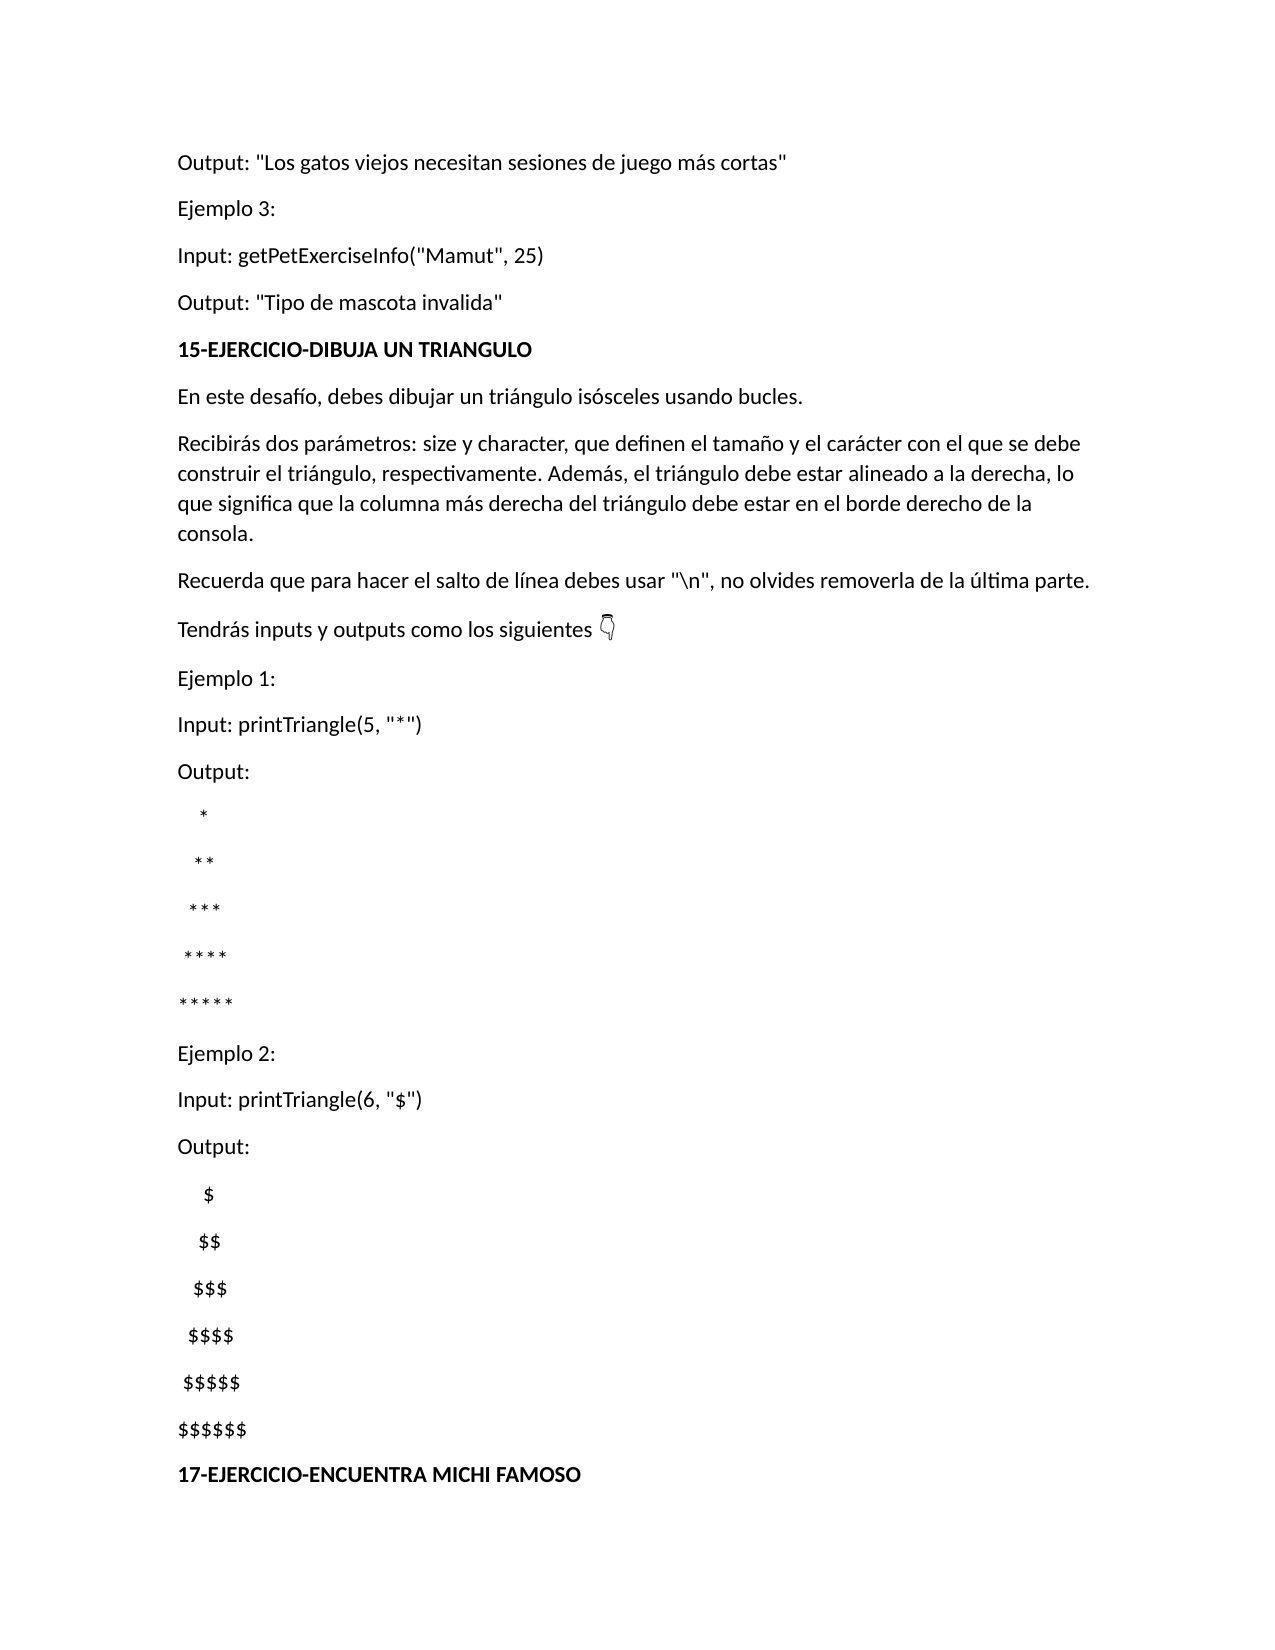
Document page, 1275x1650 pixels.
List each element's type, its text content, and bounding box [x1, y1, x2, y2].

text $$$$$$ [177, 1414, 1098, 1442]
text Input: getPetExerciseInfo("Mamut", 25) [177, 241, 1098, 269]
text *** [177, 898, 1098, 926]
text Ejemplo 2: [177, 1039, 1098, 1067]
text Ejemplo 3: [177, 194, 1098, 222]
text Output: "Los gatos viejos necesitan sesiones de juego más cortas" [177, 148, 1098, 176]
text Tendrás inputs y outputs como los siguientes 👇 [177, 613, 1098, 644]
text Output: "Tipo de mascota invalida" [177, 288, 1098, 316]
text $$$$$ [177, 1367, 1098, 1395]
text $$ [177, 1226, 1098, 1254]
text En este desafío, debes dibujar un triángulo isósceles usando bucles. [177, 382, 1098, 410]
text * [177, 804, 1098, 832]
text ** [177, 851, 1098, 879]
text 15-EJERCICIO-DIBUJA UN TRIANGULO [177, 335, 1098, 363]
text $ [177, 1179, 1098, 1207]
text Output: [177, 1132, 1098, 1160]
text Input: printTriangle(6, "$") [177, 1086, 1098, 1113]
text 17-EJERCICIO-ENCUENTRA MICHI FAMOSO [177, 1461, 1098, 1488]
text Recibirás dos parámetros: size y character, que definen el tamaño y el carácter con el que se debe construir el triángulo, respectivamente. Además, el triángulo debe estar alineado a la derecha, lo que significa que la columna más derecha del triángulo debe estar en el borde derecho de la consola. [177, 429, 1098, 547]
text $$$$ [177, 1320, 1098, 1348]
text **** [177, 945, 1098, 973]
text Recuerda que para hacer el salto de línea debes usar "\n", no olvides removerla de la última parte. [177, 566, 1098, 594]
text Ejemplo 1: [177, 664, 1098, 692]
text ***** [177, 992, 1098, 1020]
text Input: printTriangle(5, "*") [177, 711, 1098, 738]
text Output: [177, 757, 1098, 785]
text $$$ [177, 1273, 1098, 1301]
